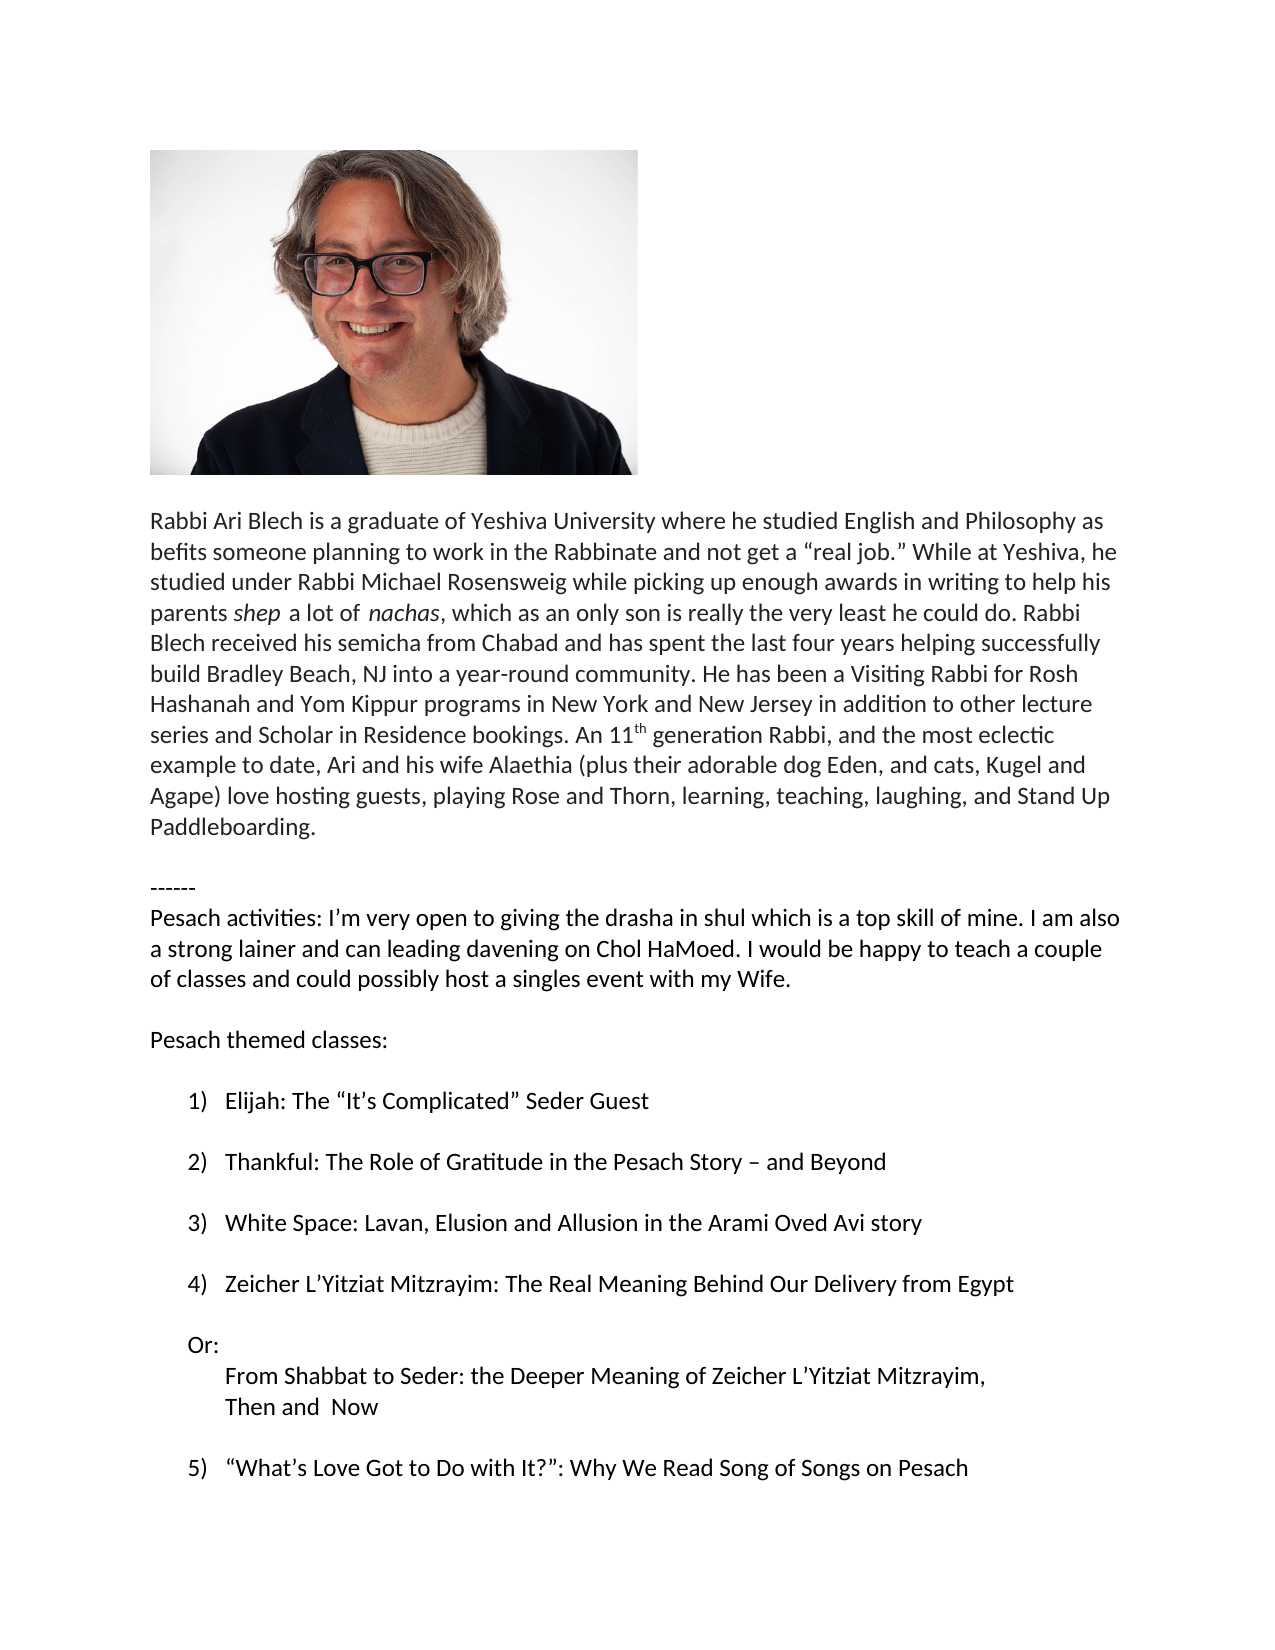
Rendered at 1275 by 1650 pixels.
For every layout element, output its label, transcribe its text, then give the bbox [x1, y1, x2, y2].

text Pesach themed classes: [150, 1024, 1125, 1055]
list Zeicher L’Yitziat Mitzrayim: The Real Meaning Behind Our Delivery from Egypt [187, 1268, 1125, 1299]
list Thankful: The Role of Gratitude in the Pesach Story – and Beyond [187, 1146, 1125, 1177]
text From Shabbat to Seder: the Deeper Meaning of Zeicher L’Yitziat Mitzrayim, Then and Now [225, 1360, 1125, 1421]
text Pesach activities: I’m very open to giving the drasha in shul which is a top skill of mine. I am also a strong lainer and can leading davening on Chol HaMoed. I would be happy to teach a couple of classes and could possibly host a singles event with my Wife. [150, 902, 1125, 994]
picture [150, 150, 638, 475]
list Elijah: The “It’s Complicated” Seder Guest [187, 1085, 1125, 1116]
list “What’s Love Got to Do with It?”: Why We Read Song of Songs on Pesach [187, 1452, 1125, 1482]
text Or: [150, 1329, 1125, 1360]
list White Space: Lavan, Elusion and Allusion in the Arami Oved Avi story [187, 1207, 1125, 1238]
text ------ [150, 872, 1125, 902]
text Rabbi Ari Blech is a graduate of Yeshiva University where he studied English and Philosophy as befits someone planning to work in the Rabbinate and not get a “real job.” While at Yeshiva, he studied under Rabbi Michael Rosensweig while picking up enough awards in writing to help his parents shep a lot of nachas, which as an only son is really the very least he could do. Rabbi Blech received his semicha from Chabad and has spent the last four years helping successfully build Bradley Beach, NJ into a year-round community. He has been a Visiting Rabbi for Rosh Hashanah and Yom Kippur programs in New York and New Jersey in addition to other lecture series and Scholar in Residence bookings. An 11th generation Rabbi, and the most eclectic example to date, Ari and his wife Alaethia (plus their adorable dog Eden, and cats, Kugel and Agape) love hosting guests, playing Rose and Thorn, learning, teaching, laughing, and Stand Up Paddleboarding. [316, 506, 1125, 841]
